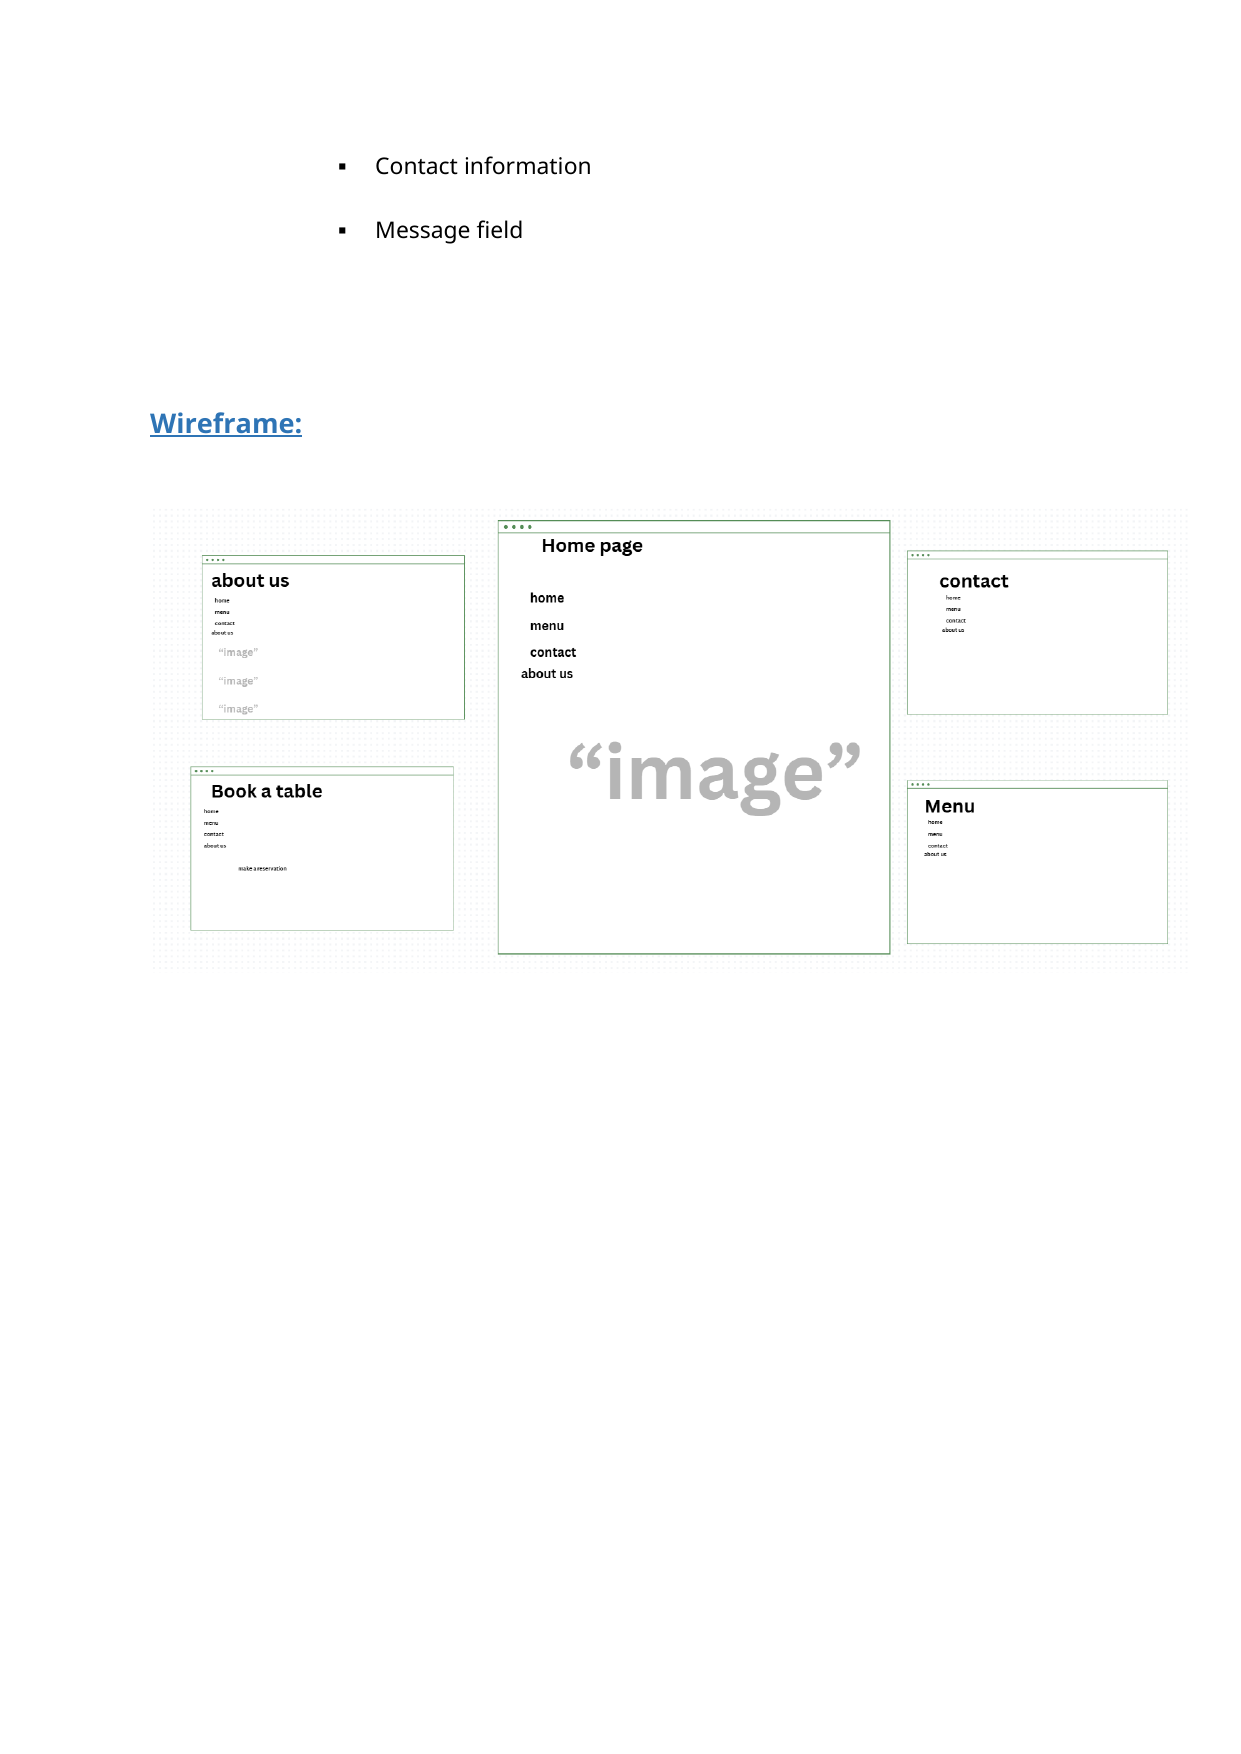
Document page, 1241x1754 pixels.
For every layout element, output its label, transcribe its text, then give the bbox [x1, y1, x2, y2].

list Contact information [337, 150, 1090, 181]
picture [150, 507, 1190, 973]
list Message field [337, 213, 1090, 245]
subtitle Wireframe: [150, 404, 1090, 441]
